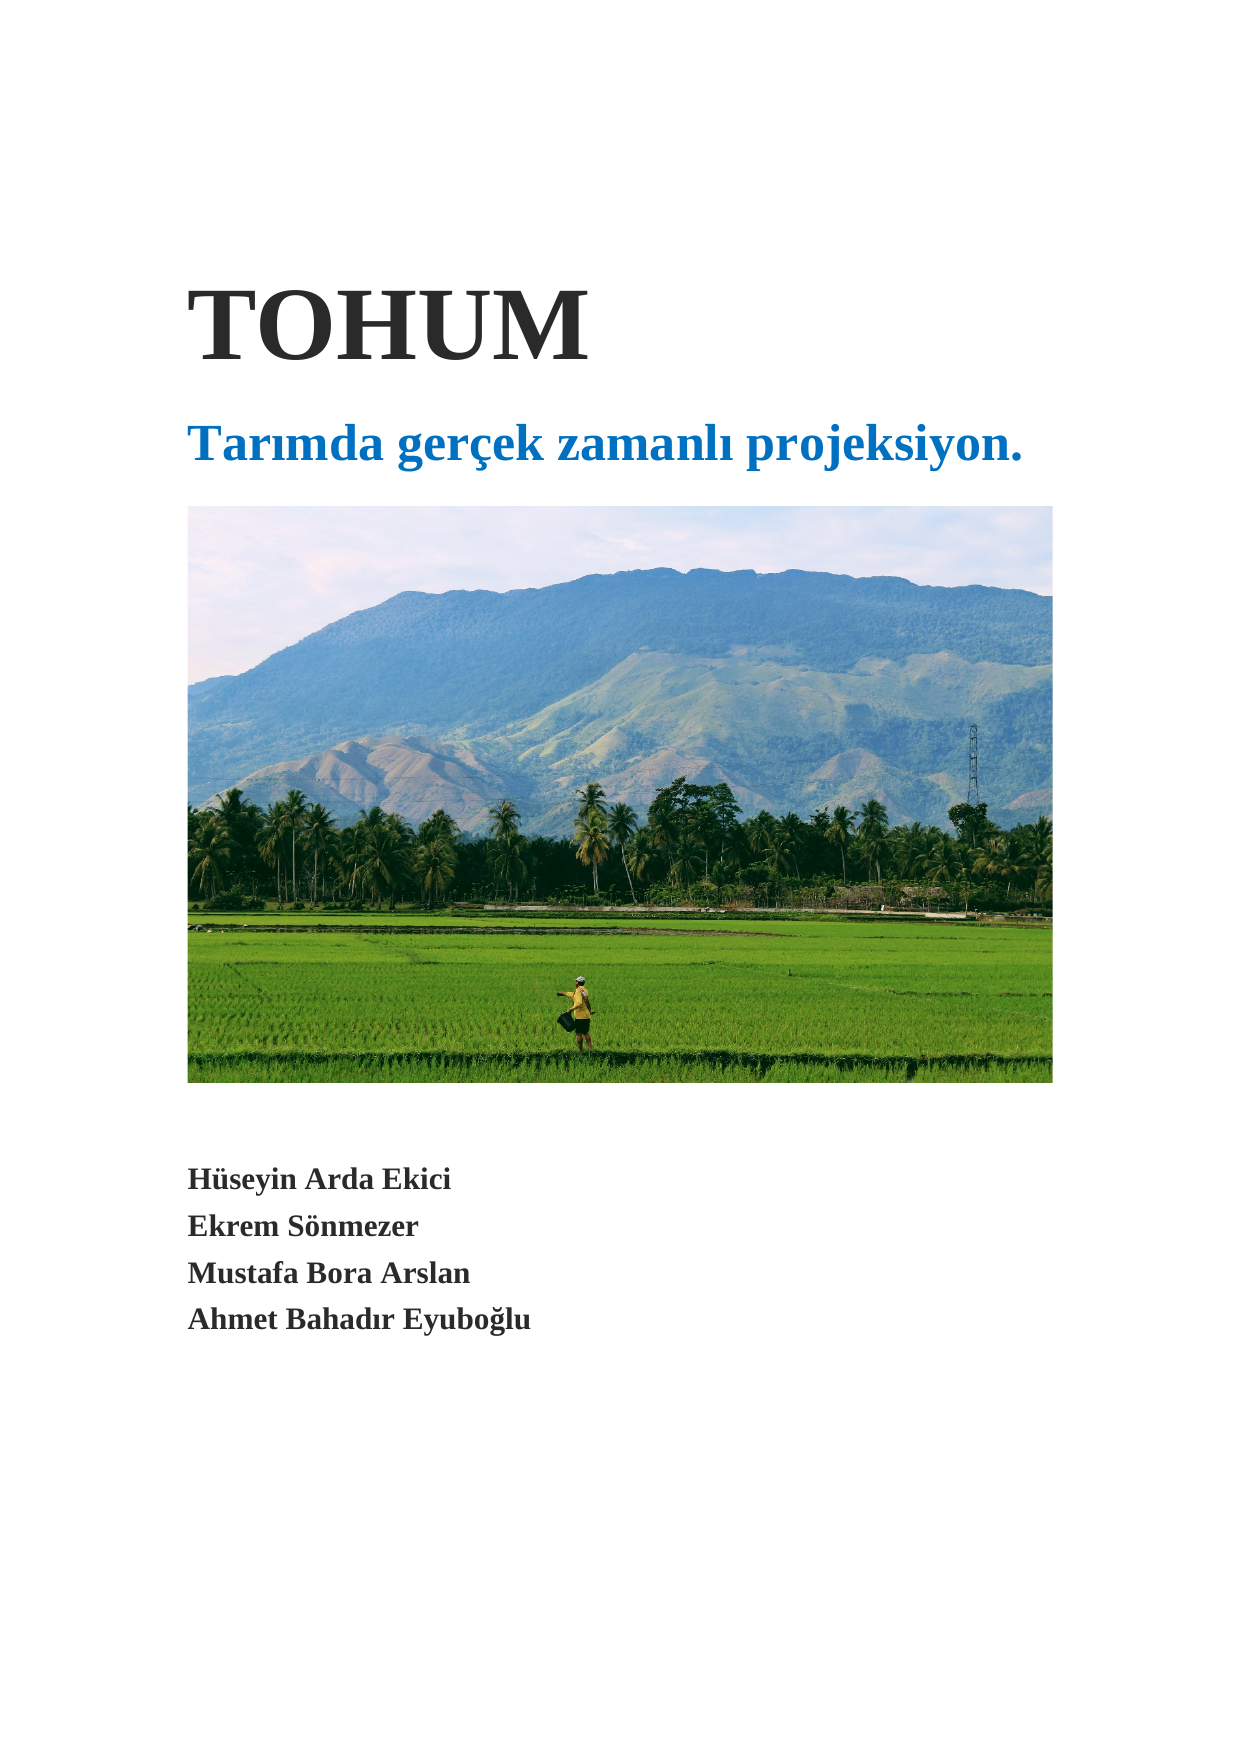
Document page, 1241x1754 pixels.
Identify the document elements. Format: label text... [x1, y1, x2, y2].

text Ekrem Sönmezer [187, 1207, 1053, 1243]
text Hüseyin Arda Ekici [187, 1161, 1053, 1197]
picture [187, 506, 1053, 1083]
subtitle Tarımda gerçek zamanlı projeksiyon. [187, 412, 1053, 471]
text Ahmet Bahadır Eyuboğlu [187, 1301, 1053, 1337]
text Mustafa Bora Arslan [187, 1254, 1053, 1290]
title TOHUM [187, 262, 1053, 382]
